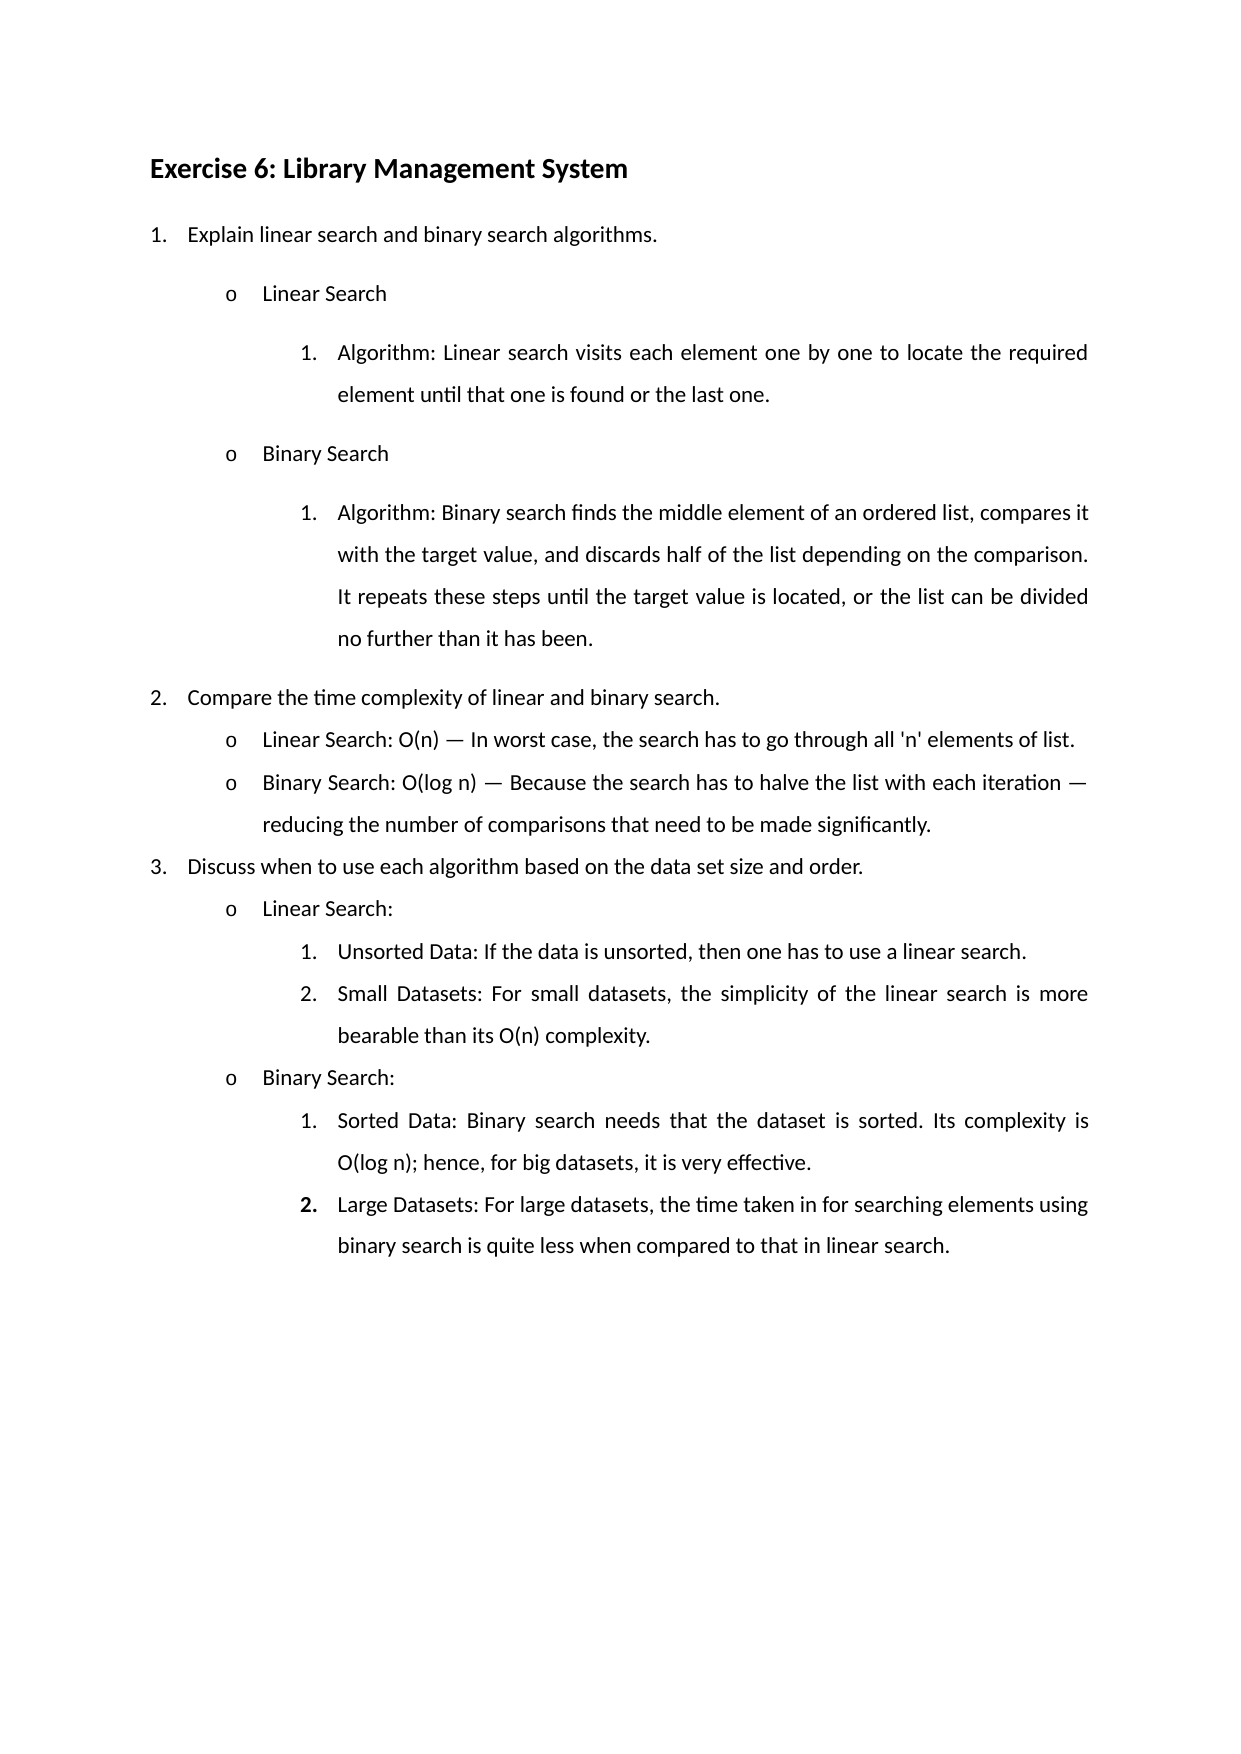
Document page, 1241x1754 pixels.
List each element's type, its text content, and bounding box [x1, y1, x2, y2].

list Small Datasets: For small datasets, the simplicity of the linear search is more bearable than its O(n) complexity. [300, 979, 1090, 1049]
list Large Datasets: For large datasets, the time taken in for searching elements using binary search is quite less when compared to that in linear search. [300, 1190, 1090, 1260]
list Sorted Data: Binary search needs that the dataset is sorted. Its complexity is O(log n); hence, for big datasets, it is very effective. [300, 1106, 1090, 1176]
list Algorithm: Linear search visits each element one by one to locate the required element until that one is found or the last one. [300, 338, 1090, 408]
list Linear Search [225, 279, 1090, 307]
list Linear Search: [225, 894, 1090, 923]
list Algorithm: Binary search finds the middle element of an ordered list, compares it with the target value, and discards half of the list depending on the comparison. It repeats these steps until the target value is located, or the list can be divided no further than it has been. [300, 498, 1090, 652]
list Discuss when to use each algorithm based on the data set size and order. [150, 852, 1090, 880]
list Binary Search [225, 439, 1090, 467]
list Explain linear search and binary search algorithms. [150, 220, 1090, 248]
list Linear Search: O(n) — In worst case, the search has to go through all 'n' elements of list. [225, 725, 1090, 753]
list Compare the time complexity of linear and binary search. [150, 683, 1090, 711]
list Binary Search: [225, 1063, 1090, 1091]
list Binary Search: O(log n) — Because the search has to halve the list with each iteration — reducing the number of comparisons that need to be made significantly. [225, 768, 1090, 838]
list Unsorted Data: If the data is unsorted, then one has to use a linear search. [300, 937, 1090, 965]
text Exercise 6: Library Management System [150, 150, 1090, 186]
